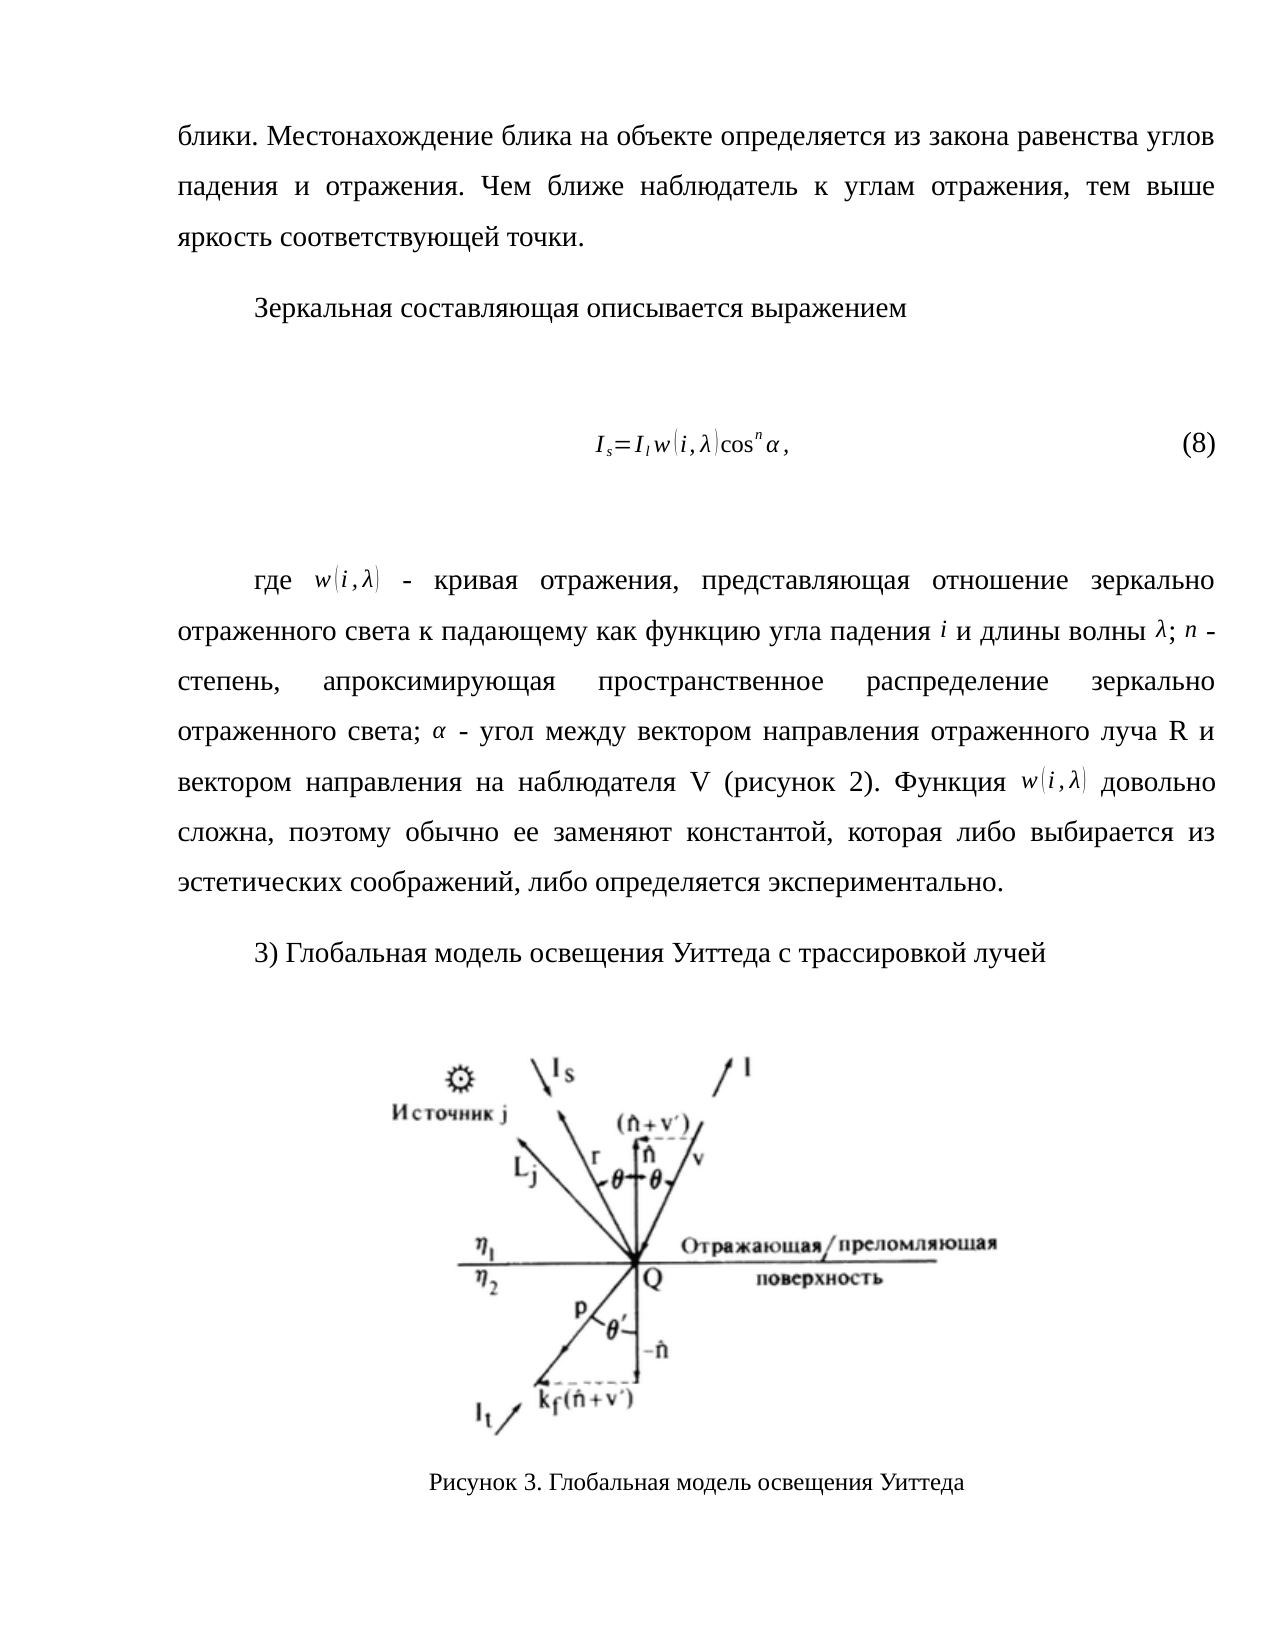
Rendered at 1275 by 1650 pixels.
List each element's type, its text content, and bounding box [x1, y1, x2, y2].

picture [352, 1010, 1041, 1467]
text Зеркальная составляющая описывается выражением [177, 290, 1216, 323]
text (8) [177, 425, 1216, 461]
text 3) Глобальная модель освещения Уиттеда с трассировкой лучей [177, 935, 1216, 969]
text где - кривая отражения, представляющая отношение зеркально отраженного света к падающему как функцию угла падения и длины волны ; - степень, апроксимирующая пространственное распределение зеркально отраженного света; - угол между вектором направления отраженного луча R и вектором направления на наблюдателя V (рисунок 2). Функция довольно сложна, поэтому обычно ее заменяют константой, которая либо выбирается из эстетических соображений, либо определяется экспериментально. [177, 562, 1216, 898]
